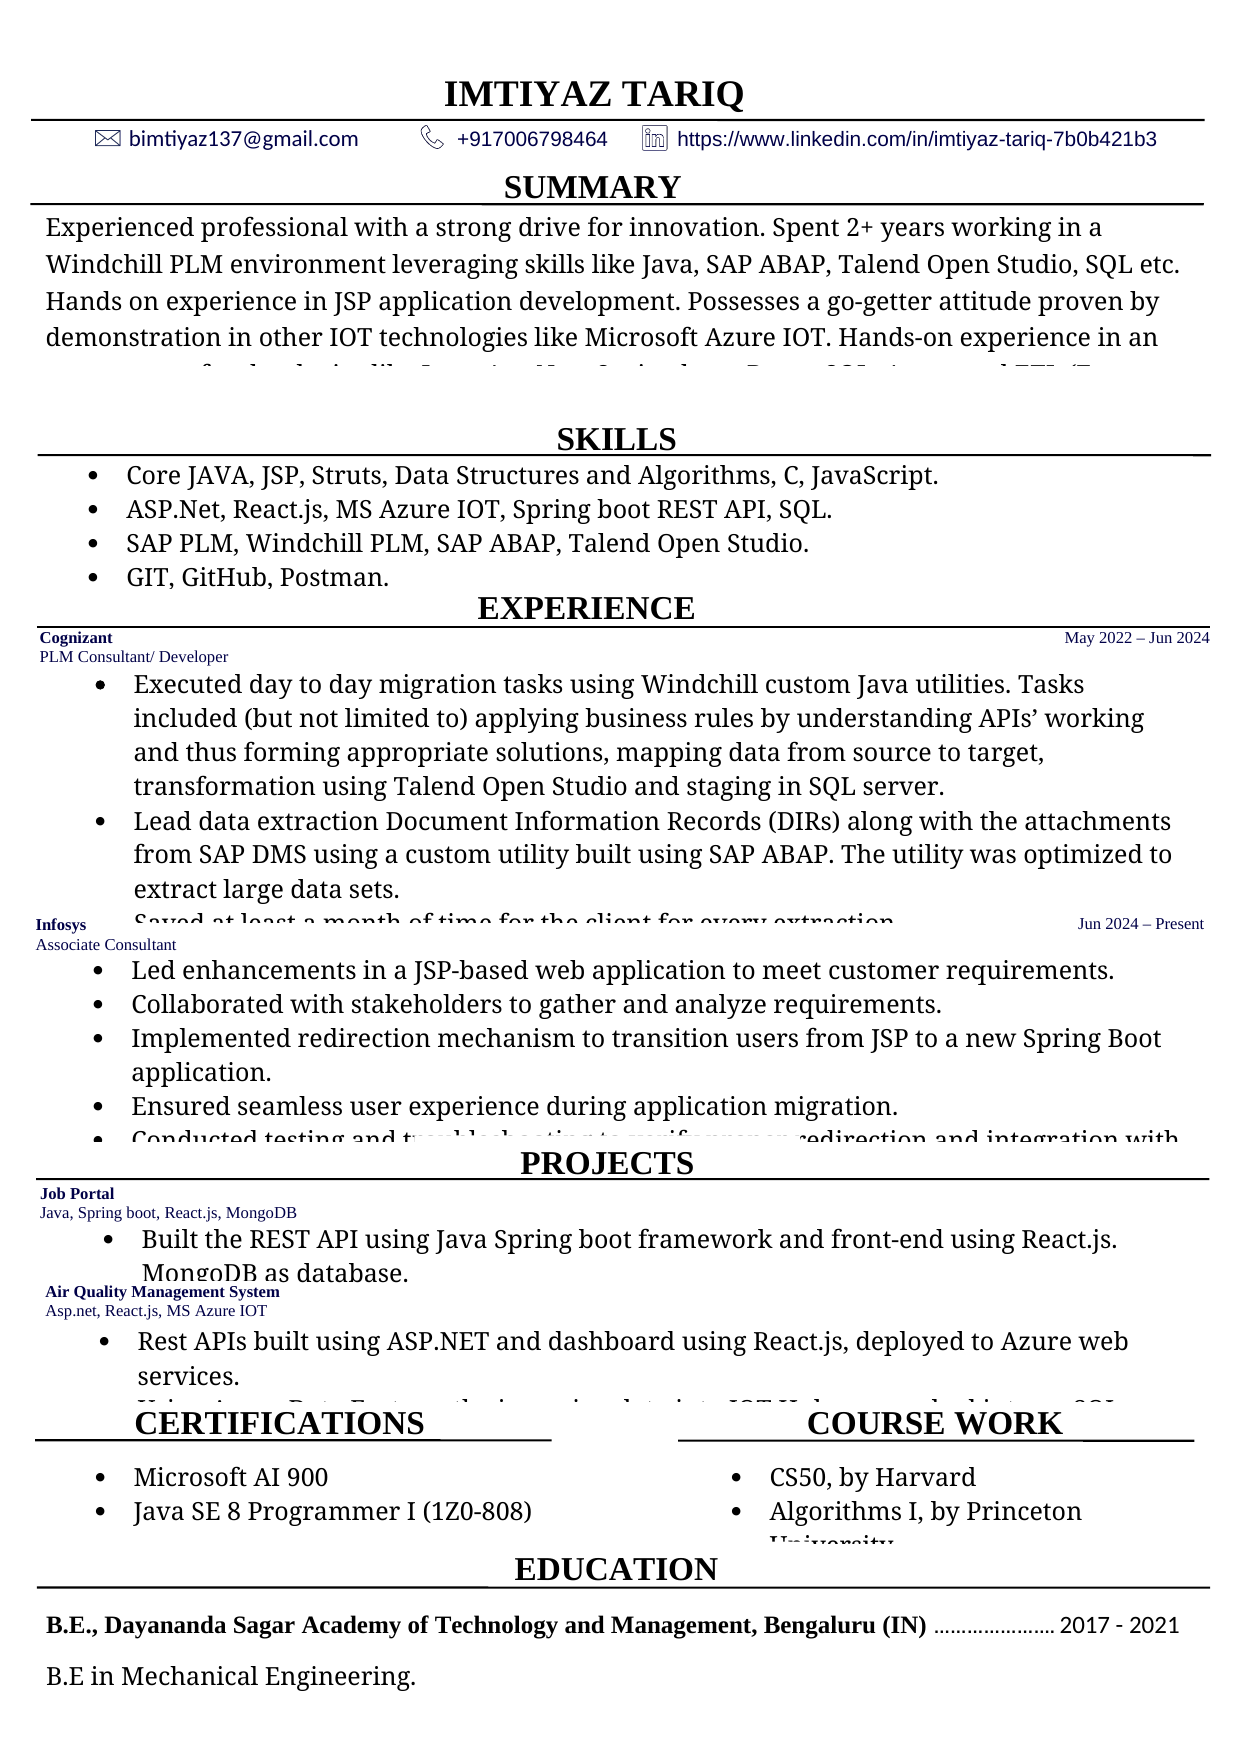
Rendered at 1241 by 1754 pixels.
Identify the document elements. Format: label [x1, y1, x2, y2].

picture [92, 123, 123, 153]
picture [418, 123, 447, 151]
picture [639, 123, 670, 153]
